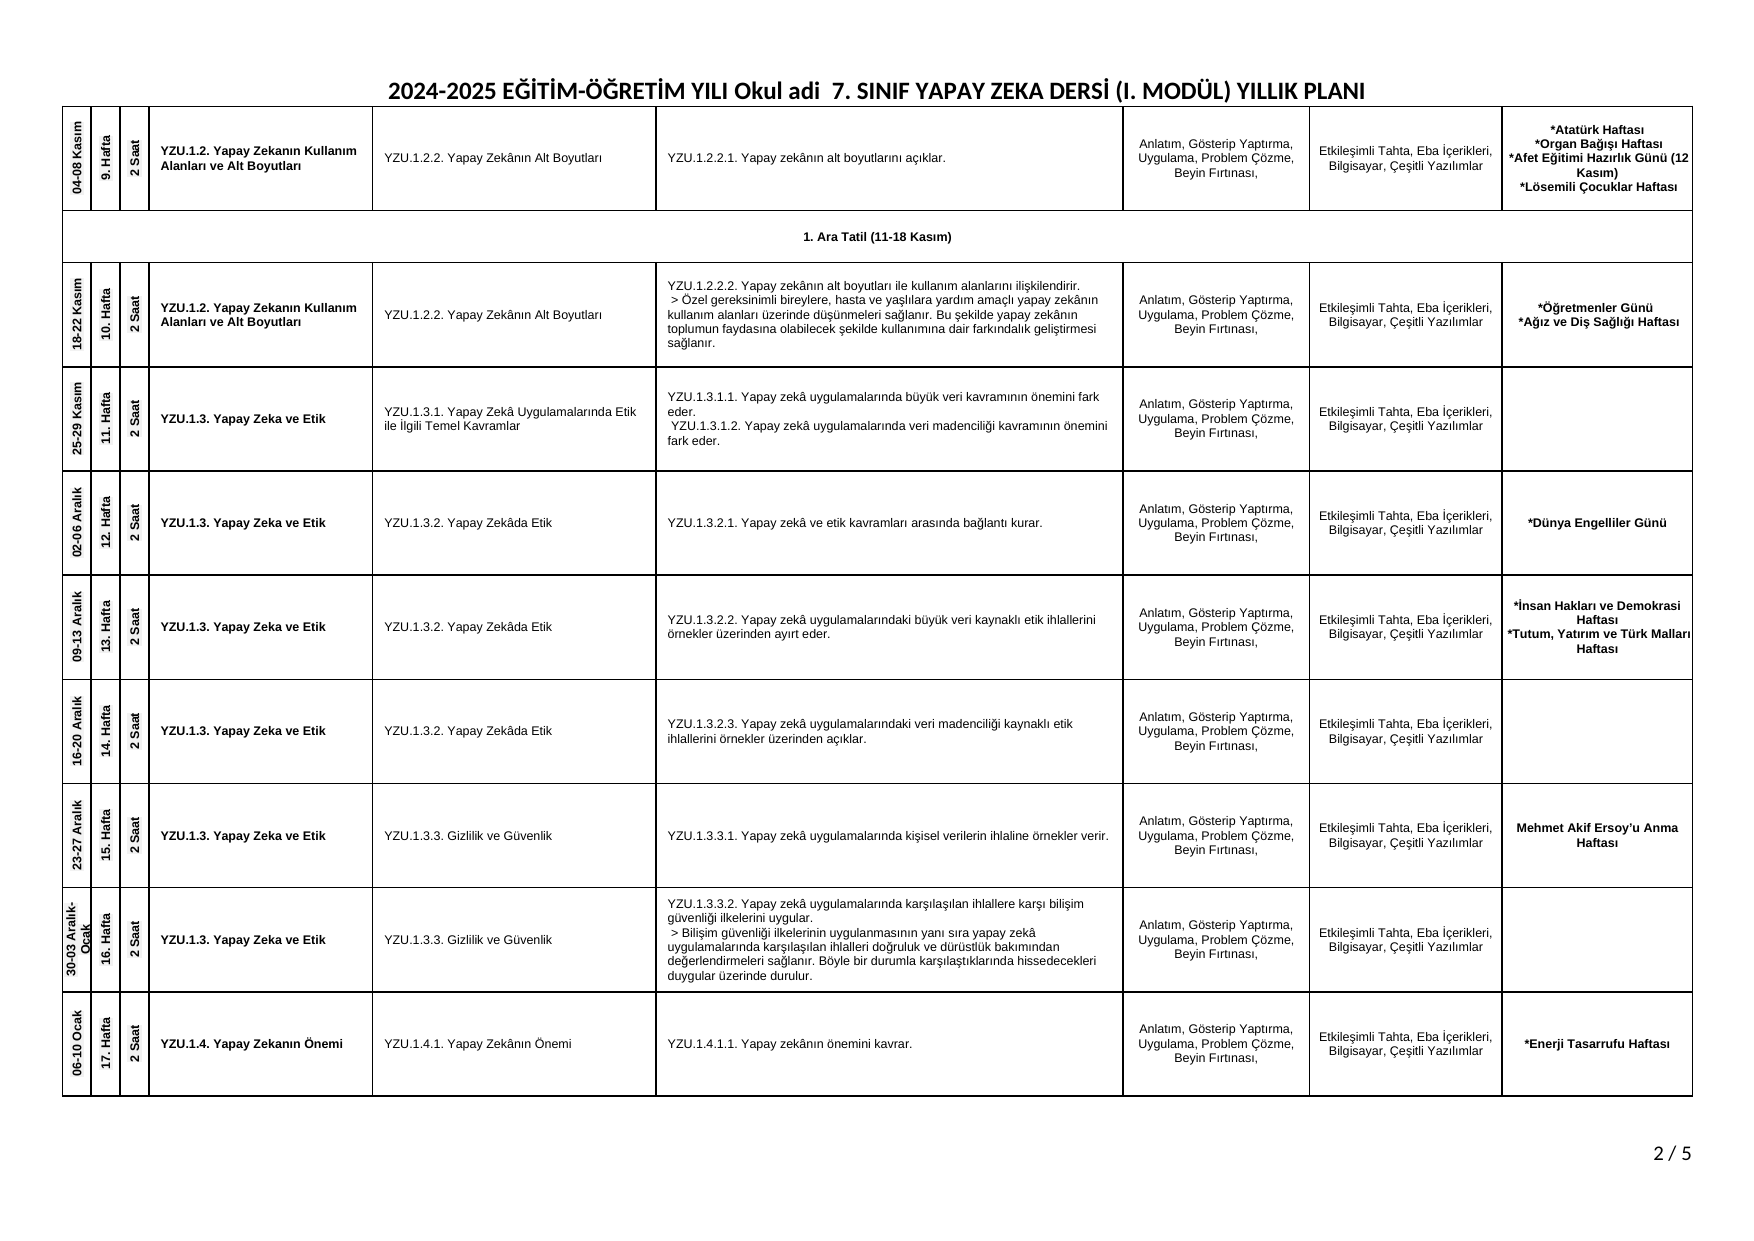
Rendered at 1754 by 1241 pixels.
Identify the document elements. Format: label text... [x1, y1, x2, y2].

table_cell [1503, 888, 1692, 991]
table_cell YZU.1.3.2.1. Yapay zekâ ve etik kavramları arasında bağlantı kurar. [657, 472, 1122, 574]
table_cell YZU.1.3. Yapay Zeka ve Etik [150, 784, 372, 887]
table_cell YZU.1.3.3. Gizlilik ve Güvenlik [373, 888, 655, 991]
table_cell Etkileşimli Tahta, Eba İçerikleri, Bilgisayar, Çeşitli Yazılımlar [1310, 472, 1501, 574]
table_cell 2 Saat [121, 576, 148, 678]
table_cell YZU.1.3. Yapay Zeka ve Etik [150, 576, 372, 678]
table_cell YZU.1.3. Yapay Zeka ve Etik [150, 680, 372, 783]
table_cell 30-03 Aralık-Ocak [63, 888, 90, 991]
table_cell 09-13 Aralık [63, 576, 90, 678]
table_cell *Atatürk Haftası *Organ Bağışı Haftası *Afet Eğitimi Hazırlık Günü (12 Kasım) *Lösemili Çocuklar Haftası [1503, 107, 1692, 210]
table_cell YZU.1.2. Yapay Zekanın Kullanım Alanları ve Alt Boyutları [150, 263, 372, 366]
table_cell Anlatım, Gösterip Yaptırma, Uygulama, Problem Çözme, Beyin Fırtınası, [1124, 888, 1309, 991]
table_cell 2 Saat [121, 993, 148, 1095]
table_cell 13. Hafta [92, 576, 119, 678]
table_cell Anlatım, Gösterip Yaptırma, Uygulama, Problem Çözme, Beyin Fırtınası, [1124, 263, 1309, 366]
table_cell YZU.1.3.2.2. Yapay zekâ uygulamalarındaki büyük veri kaynaklı etik ihlallerini örnekler üzerinden ayırt eder. [657, 576, 1122, 678]
table_cell YZU.1.4.1.1. Yapay zekânın önemini kavrar. [657, 993, 1122, 1095]
table_cell Anlatım, Gösterip Yaptırma, Uygulama, Problem Çözme, Beyin Fırtınası, [1124, 576, 1309, 678]
table_cell 9. Hafta [92, 107, 119, 210]
table_cell 10. Hafta [92, 263, 119, 366]
table_cell YZU.1.3. Yapay Zeka ve Etik [150, 368, 372, 470]
table_cell YZU.1.3. Yapay Zeka ve Etik [150, 888, 372, 991]
table_cell 2 Saat [121, 784, 148, 887]
table_cell 2 Saat [121, 263, 148, 366]
table_cell *Öğretmenler Günü *Ağız ve Diş Sağlığı Haftası [1503, 263, 1692, 366]
table_cell 02-06 Aralık [63, 472, 90, 574]
table_cell 2 Saat [121, 680, 148, 783]
table_cell Etkileşimli Tahta, Eba İçerikleri, Bilgisayar, Çeşitli Yazılımlar [1310, 784, 1501, 887]
table_cell 16. Hafta [92, 888, 119, 991]
table_cell 16-20 Aralık [63, 680, 90, 783]
table_cell YZU.1.3.2.3. Yapay zekâ uygulamalarındaki veri madenciliği kaynaklı etik ihlallerini örnekler üzerinden açıklar. [657, 680, 1122, 783]
table_cell *Dünya Engelliler Günü [1503, 472, 1692, 574]
table_cell Etkileşimli Tahta, Eba İçerikleri, Bilgisayar, Çeşitli Yazılımlar [1310, 888, 1501, 991]
table_cell Anlatım, Gösterip Yaptırma, Uygulama, Problem Çözme, Beyin Fırtınası, [1124, 472, 1309, 574]
table_cell *İnsan Hakları ve Demokrasi Haftası *Tutum, Yatırım ve Türk Malları Haftası [1503, 576, 1692, 678]
table_cell 1. Ara Tatil (11-18 Kasım) [63, 211, 1692, 262]
table_cell 23-27 Aralık [63, 784, 90, 887]
table_cell 04-08 Kasım [63, 107, 90, 210]
table_cell YZU.1.2.2. Yapay Zekânın Alt Boyutları [373, 263, 655, 366]
table_cell 2 Saat [121, 888, 148, 991]
table_cell [1503, 680, 1692, 783]
table_cell YZU.1.3. Yapay Zeka ve Etik [150, 472, 372, 574]
table_cell [1503, 368, 1692, 470]
table_cell Mehmet Akif Ersoy’u Anma Haftası [1503, 784, 1692, 887]
table_cell YZU.1.2.2. Yapay Zekânın Alt Boyutları [373, 107, 655, 210]
table_cell 17. Hafta [92, 993, 119, 1095]
table_cell Etkileşimli Tahta, Eba İçerikleri, Bilgisayar, Çeşitli Yazılımlar [1310, 368, 1501, 470]
table_cell Etkileşimli Tahta, Eba İçerikleri, Bilgisayar, Çeşitli Yazılımlar [1310, 263, 1501, 366]
table_cell YZU.1.3.3.1. Yapay zekâ uygulamalarında kişisel verilerin ihlaline örnekler verir. [657, 784, 1122, 887]
table_cell Anlatım, Gösterip Yaptırma, Uygulama, Problem Çözme, Beyin Fırtınası, [1124, 784, 1309, 887]
table_cell 14. Hafta [92, 680, 119, 783]
table_cell YZU.1.3.2. Yapay Zekâda Etik [373, 472, 655, 574]
table_cell 06-10 Ocak [63, 993, 90, 1095]
table_cell YZU.1.4.1. Yapay Zekânın Önemi [373, 993, 655, 1095]
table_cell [150, 107, 372, 210]
table_cell YZU.1.3.2. Yapay Zekâda Etik [373, 680, 655, 783]
table_cell YZU.1.2.2.2. Yapay zekânın alt boyutları ile kullanım alanlarını ilişkilendirir. > Özel gereksinimli bireylere, hasta ve yaşlılara yardım amaçlı yapay zekânın kullanım alanları üzerinde düşünmeleri sağlanır. Bu şekilde yapay zekânın toplumun faydasına olabilecek şekilde kullanımına dair farkındalık geliştirmesi sağlanır. [657, 263, 1122, 366]
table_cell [150, 993, 372, 1095]
table_cell YZU.1.3.3. Gizlilik ve Güvenlik [373, 784, 655, 887]
table_cell 18-22 Kasım [63, 263, 90, 366]
table_cell YZU.1.3.3.2. Yapay zekâ uygulamalarında karşılaşılan ihlallere karşı bilişim güvenliği ilkelerini uygular. > Bilişim güvenliği ilkelerinin uygulanmasının yanı sıra yapay zekâ uygulamalarında karşılaşılan ihlalleri doğruluk ve dürüstlük bakımından değerlendirmeleri sağlanır. Böyle bir durumla karşılaştıklarında hissedecekleri duygular üzerinde durulur. [657, 888, 1122, 991]
table_cell 25-29 Kasım [63, 368, 90, 470]
table_cell Etkileşimli Tahta, Eba İçerikleri, Bilgisayar, Çeşitli Yazılımlar [1310, 680, 1501, 783]
table_cell YZU.1.2.2.1. Yapay zekânın alt boyutlarını açıklar. [657, 107, 1122, 210]
table_cell 11. Hafta [92, 368, 119, 470]
table_cell *Enerji Tasarrufu Haftası [1503, 993, 1692, 1095]
table_cell 15. Hafta [92, 784, 119, 887]
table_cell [1124, 107, 1309, 210]
table_cell Anlatım, Gösterip Yaptırma, Uygulama, Problem Çözme, Beyin Fırtınası, [1124, 680, 1309, 783]
table_cell Etkileşimli Tahta, Eba İçerikleri, Bilgisayar, Çeşitli Yazılımlar [1310, 576, 1501, 678]
table_cell 2 Saat [121, 472, 148, 574]
table_cell YZU.1.3.2. Yapay Zekâda Etik [373, 576, 655, 678]
table_cell Anlatım, Gösterip Yaptırma, Uygulama, Problem Çözme, Beyin Fırtınası, [1124, 368, 1309, 470]
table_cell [1310, 107, 1501, 210]
table_cell 12. Hafta [92, 472, 119, 574]
table_cell YZU.1.3.1. Yapay Zekâ Uygulamalarında Etik ile İlgili Temel Kavramlar [373, 368, 655, 470]
table_cell YZU.1.3.1.1. Yapay zekâ uygulamalarında büyük veri kavramının önemini fark eder. YZU.1.3.1.2. Yapay zekâ uygulamalarında veri madenciliği kavramının önemini fark eder. [657, 368, 1122, 470]
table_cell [1124, 993, 1309, 1095]
table_cell 2 Saat [121, 368, 148, 470]
table_cell 2 Saat [121, 107, 148, 210]
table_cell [1310, 993, 1501, 1095]
